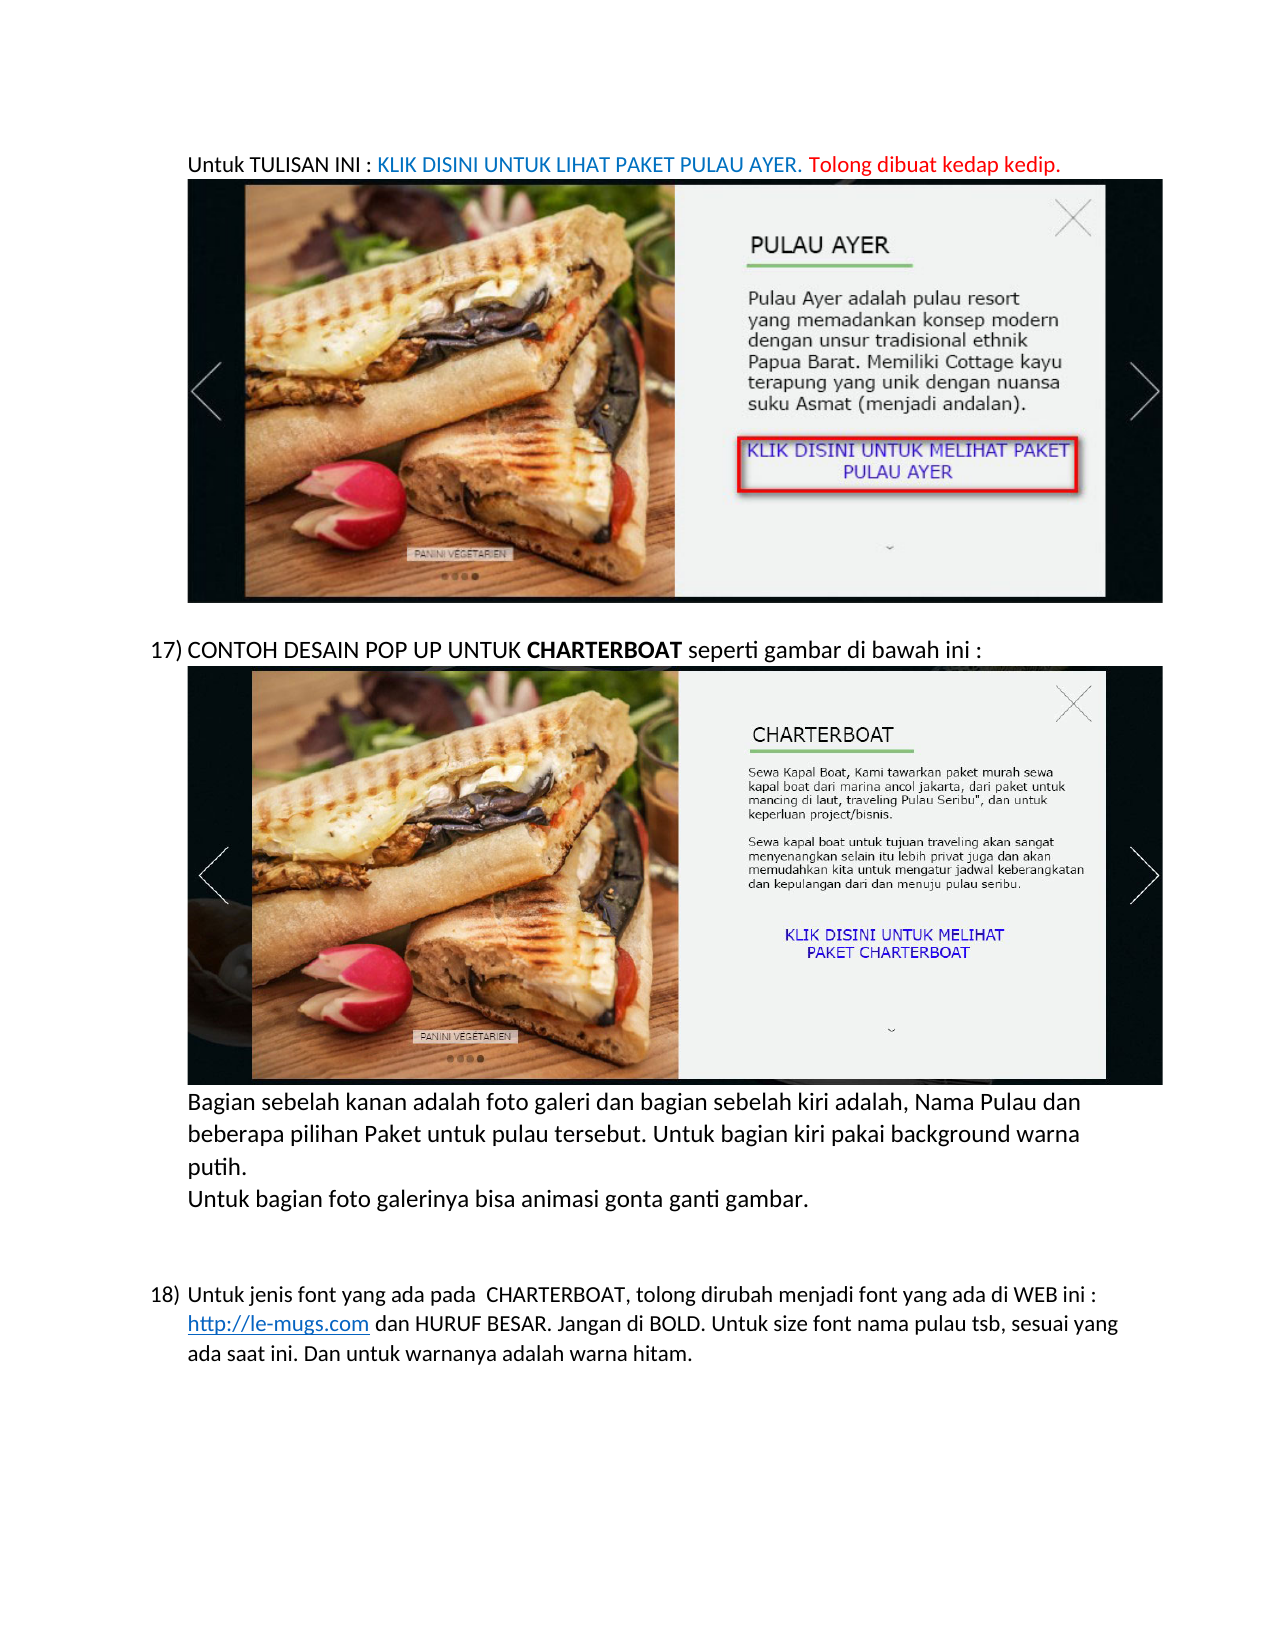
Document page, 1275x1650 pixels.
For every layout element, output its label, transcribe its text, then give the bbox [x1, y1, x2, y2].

picture [187, 666, 1163, 1085]
list Untuk bagian foto galerinya bisa animasi gonta ganti gambar. [187, 1183, 1125, 1213]
list CONTOH DESAIN POP UP UNTUK CHARTERBOAT seperti gambar di bawah ini : [150, 634, 1125, 664]
list Untuk TULISAN INI : KLIK DISINI UNTUK LIHAT PAKET PULAU AYER. Tolong dibuat kedap kedip. [187, 150, 1125, 178]
list Bagian sebelah kanan adalah foto galeri dan bagian sebelah kiri adalah, Nama Pulau dan beberapa pilihan Paket untuk pulau tersebut. Untuk bagian kiri pakai background warna putih. [187, 1086, 1125, 1181]
picture [187, 179, 1163, 603]
list Untuk jenis font yang ada pada CHARTERBOAT, tolong dirubah menjadi font yang ada di WEB ini : http://le-mugs.com dan HURUF BESAR. Jangan di BOLD. Untuk size font nama pulau tsb, sesuai yang ada saat ini. Dan untuk warnanya adalah warna hitam. [150, 1280, 1125, 1367]
